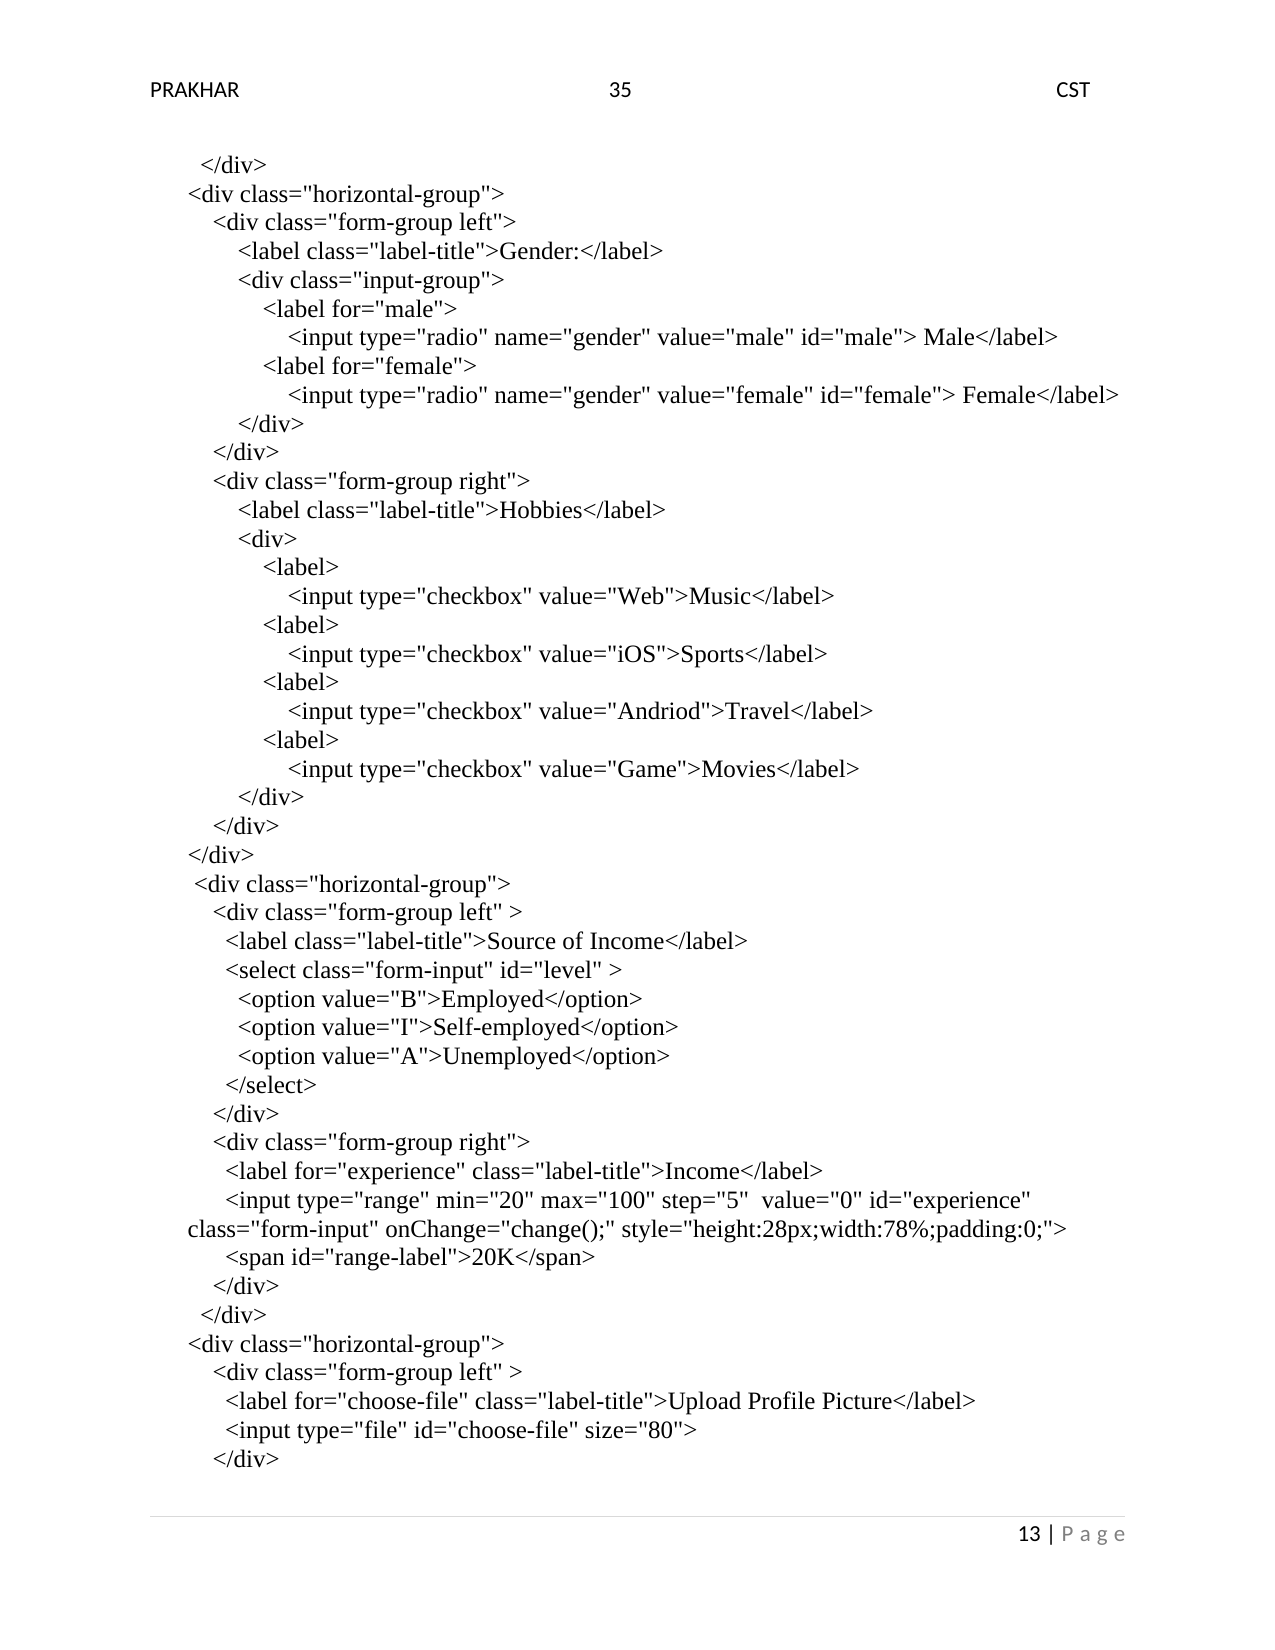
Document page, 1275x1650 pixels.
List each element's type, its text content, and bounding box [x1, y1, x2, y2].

text <option value="A">Unemployed</option> [187, 1041, 1125, 1070]
text <input type="radio" name="gender" value="female" id="female"> Female</label> [187, 380, 1125, 409]
text <input type="checkbox" value="Web">Music</label> [187, 581, 1125, 610]
text <select class="form-input" id="level" > [187, 955, 1125, 984]
text <option value="I">Self-employed</option> [187, 1012, 1125, 1041]
text <div class="form-group right"> [187, 466, 1125, 495]
text <div class="form-group right"> [187, 1127, 1125, 1156]
text <div class="horizontal-group"> [187, 869, 1125, 897]
text <div class="form-group left" > [187, 1357, 1125, 1386]
text <label for="experience" class="label-title">Income</label> [187, 1156, 1125, 1185]
text <div class="horizontal-group"> [187, 1329, 1125, 1357]
text </div> [187, 811, 1125, 840]
text <label for="choose-file" class="label-title">Upload Profile Picture</label> [187, 1386, 1125, 1415]
text <div class="form-group left"> [187, 207, 1125, 236]
text </div> [187, 1271, 1125, 1300]
text </div> [187, 437, 1125, 466]
text </div> [187, 1099, 1125, 1127]
text <label> [187, 725, 1125, 754]
text <span id="range-label">20K</span> [187, 1242, 1125, 1271]
text <label for="female"> [187, 351, 1125, 380]
text <option value="B">Employed</option> [187, 984, 1125, 1012]
text <label class="label-title">Hobbies</label> [187, 495, 1125, 524]
text </div> [187, 782, 1125, 811]
text <input type="checkbox" value="Game">Movies</label> [187, 754, 1125, 782]
text </div> [187, 409, 1125, 437]
text <input type="radio" name="gender" value="male" id="male"> Male</label> [187, 322, 1125, 351]
text <input type="file" id="choose-file" size="80"> [187, 1415, 1125, 1444]
text <label class="label-title">Gender:</label> [187, 236, 1125, 265]
text <div class="horizontal-group"> [187, 179, 1125, 207]
text </div> [187, 1444, 1125, 1472]
text <label> [187, 667, 1125, 696]
text <label class="label-title">Source of Income</label> [187, 926, 1125, 955]
text <div> [187, 524, 1125, 552]
text <input type="checkbox" value="Andriod">Travel</label> [187, 696, 1125, 725]
text <div class="form-group left" > [187, 897, 1125, 926]
text </div> [187, 150, 1125, 179]
text <label> [187, 610, 1125, 639]
text <label> [187, 552, 1125, 581]
text <label for="male"> [187, 294, 1125, 322]
text <div class="input-group"> [187, 265, 1125, 294]
text <input type="checkbox" value="iOS">Sports</label> [187, 639, 1125, 667]
text </div> [187, 840, 1125, 869]
text <input type="range" min="20" max="100" step="5" value="0" id="experience" class="form-input" onChange="change();" style="height:28px;width:78%;padding:0;"> [187, 1185, 1125, 1242]
text </div> [187, 1300, 1125, 1329]
text </select> [187, 1070, 1125, 1099]
